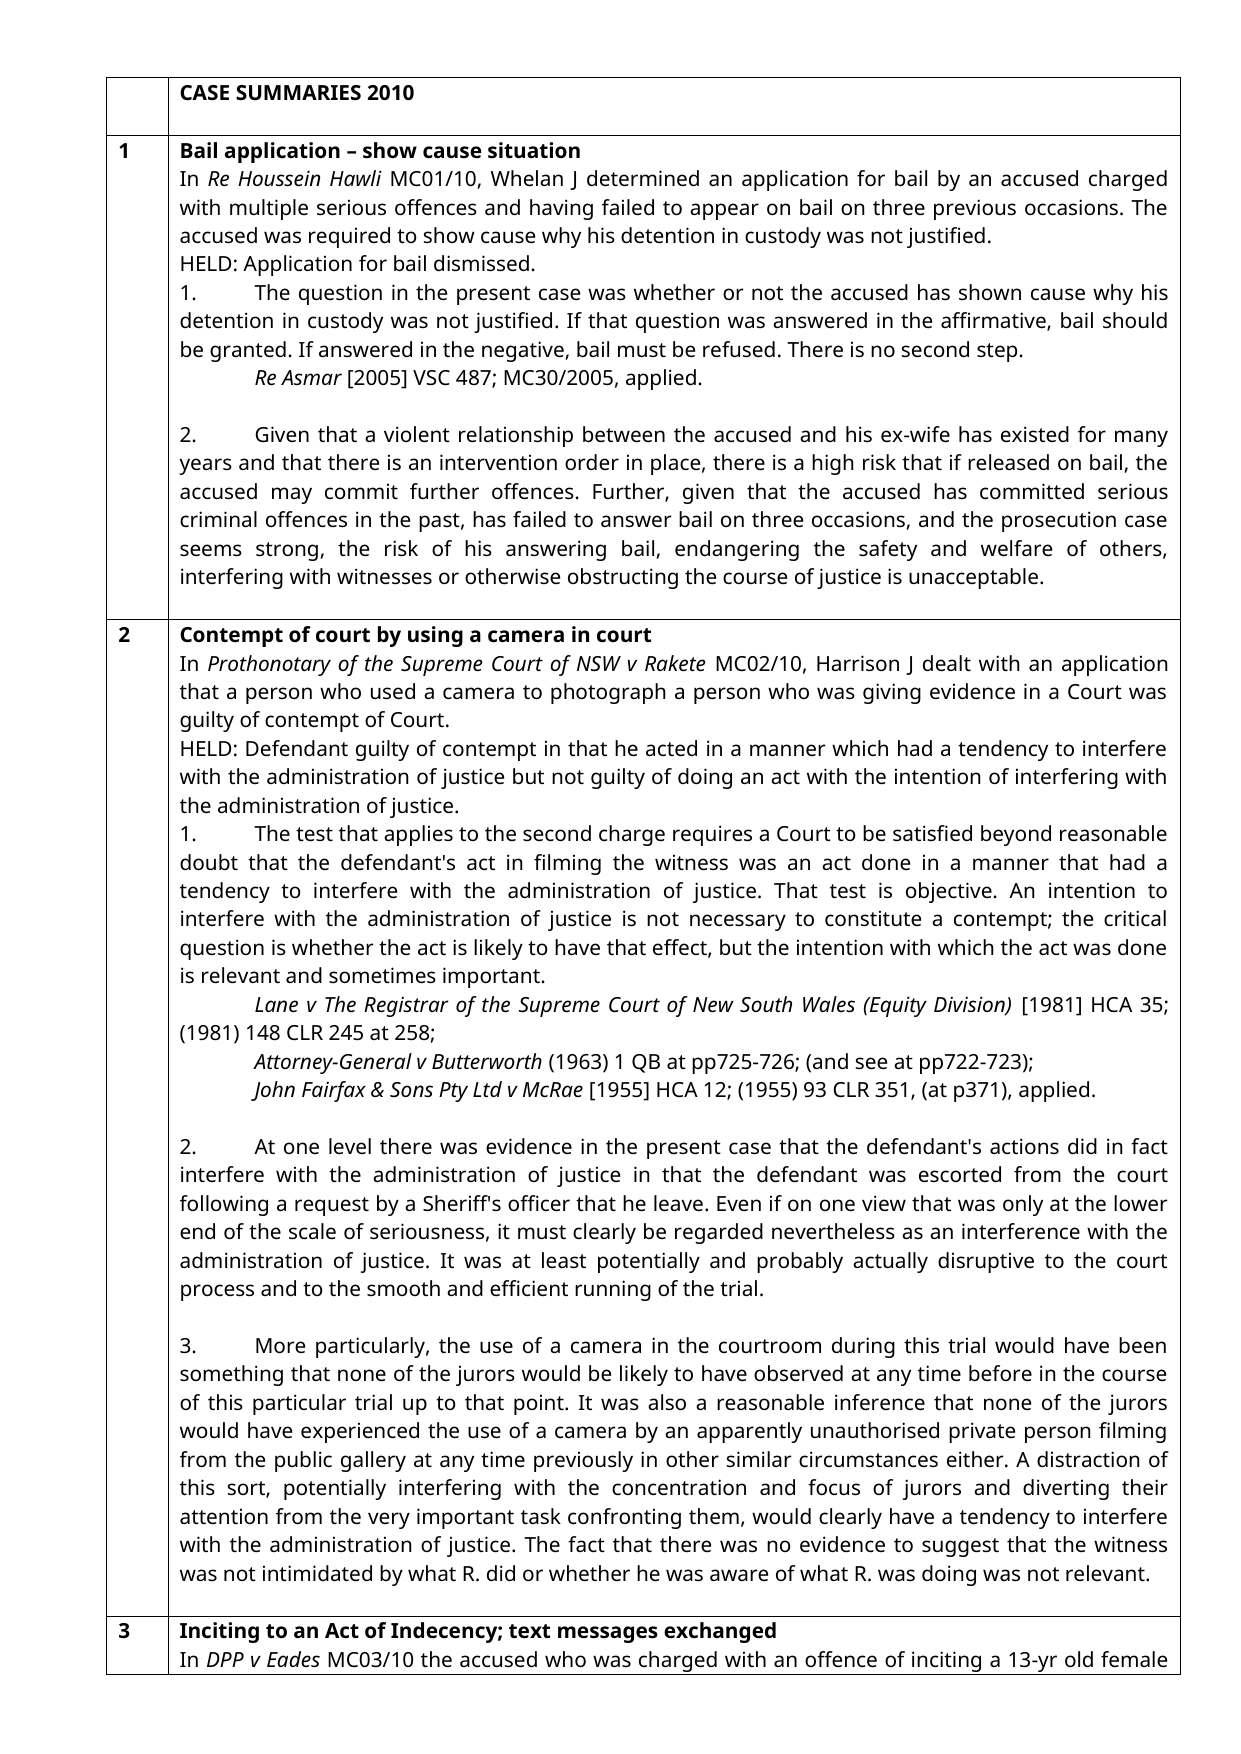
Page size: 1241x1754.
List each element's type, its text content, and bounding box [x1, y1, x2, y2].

table_header [107, 78, 168, 135]
table_cell 3 [107, 1617, 168, 1673]
table_cell 2 [107, 620, 168, 1616]
table_cell Contempt of court by using a camera in court In Prothonotary of the Supreme Court of NSW v Rakete MC02/10, Harrison J dealt with an application that a person who used a camera to photograph a person who was giving evidence in a Court was guilty of contempt of Court. HELD: Defendant guilty of contempt in that he acted in a manner which had a tendency to interfere with the administration of justice but not guilty of doing an act with the intention of interfering with the administration of justice. 1. The test that applies to the second charge requires a Court to be satisfied beyond reasonable doubt that the defendant's act in filming the witness was an act done in a manner that had a tendency to interfere with the administration of justice. That test is objective. An intention to interfere with the administration of justice is not necessary to constitute a contempt; the critical question is whether the act is likely to have that effect, but the intention with which the act was done is relevant and sometimes important. Lane v The Registrar of the Supreme Court of New South Wales (Equity Division) [1981] HCA 35; (1981) 148 CLR 245 at 258; Attorney-General v Butterworth (1963) 1 QB at pp725-726; (and see at pp722-723); John Fairfax & Sons Pty Ltd v McRae [1955] HCA 12; (1955) 93 CLR 351, (at p371), applied. 2. At one level there was evidence in the present case that the defendant's actions did in fact interfere with the administration of justice in that the defendant was escorted from the court following a request by a Sheriff's officer that he leave. Even if on one view that was only at the lower end of the scale of seriousness, it must clearly be regarded nevertheless as an interference with the administration of justice. It was at least potentially and probably actually disruptive to the court process and to the smooth and efficient running of the trial. 3. More particularly, the use of a camera in the courtroom during this trial would have been something that none of the jurors would be likely to have observed at any time before in the course of this particular trial up to that point. It was also a reasonable inference that none of the jurors would have experienced the use of a camera by an apparently unauthorised private person filming from the public gallery at any time previously in other similar circumstances either. A distraction of this sort, potentially interfering with the concentration and focus of jurors and diverting their attention from the very important task confronting them, would clearly have a tendency to interfere with the administration of justice. The fact that there was no evidence to suggest that the witness was not intimidated by what R. did or whether he was aware of what R. was doing was not relevant. [169, 620, 1180, 1616]
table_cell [169, 1617, 1180, 1673]
table_cell Bail application – show cause situation In Re Houssein Hawli MC01/10, Whelan J determined an application for bail by an accused charged with multiple serious offences and having failed to appear on bail on three previous occasions. The accused was required to show cause why his detention in custody was not justified. HELD: Application for bail dismissed. 1. The question in the present case was whether or not the accused has shown cause why his detention in custody was not justified. If that question was answered in the affirmative, bail should be granted. If answered in the negative, bail must be refused. There is no second step. Re Asmar [2005] VSC 487; MC30/2005, applied. 2. Given that a violent relationship between the accused and his ex-wife has existed for many years and that there is an intervention order in place, there is a high risk that if released on bail, the accused may commit further offences. Further, given that the accused has committed serious criminal offences in the past, has failed to answer bail on three occasions, and the prosecution case seems strong, the risk of his answering bail, endangering the safety and welfare of others, interfering with witnesses or otherwise obstructing the course of justice is unacceptable. [169, 136, 1180, 619]
table_header CASE SUMMARIES 2010 [169, 78, 1180, 135]
table_cell 1 [107, 136, 168, 619]
